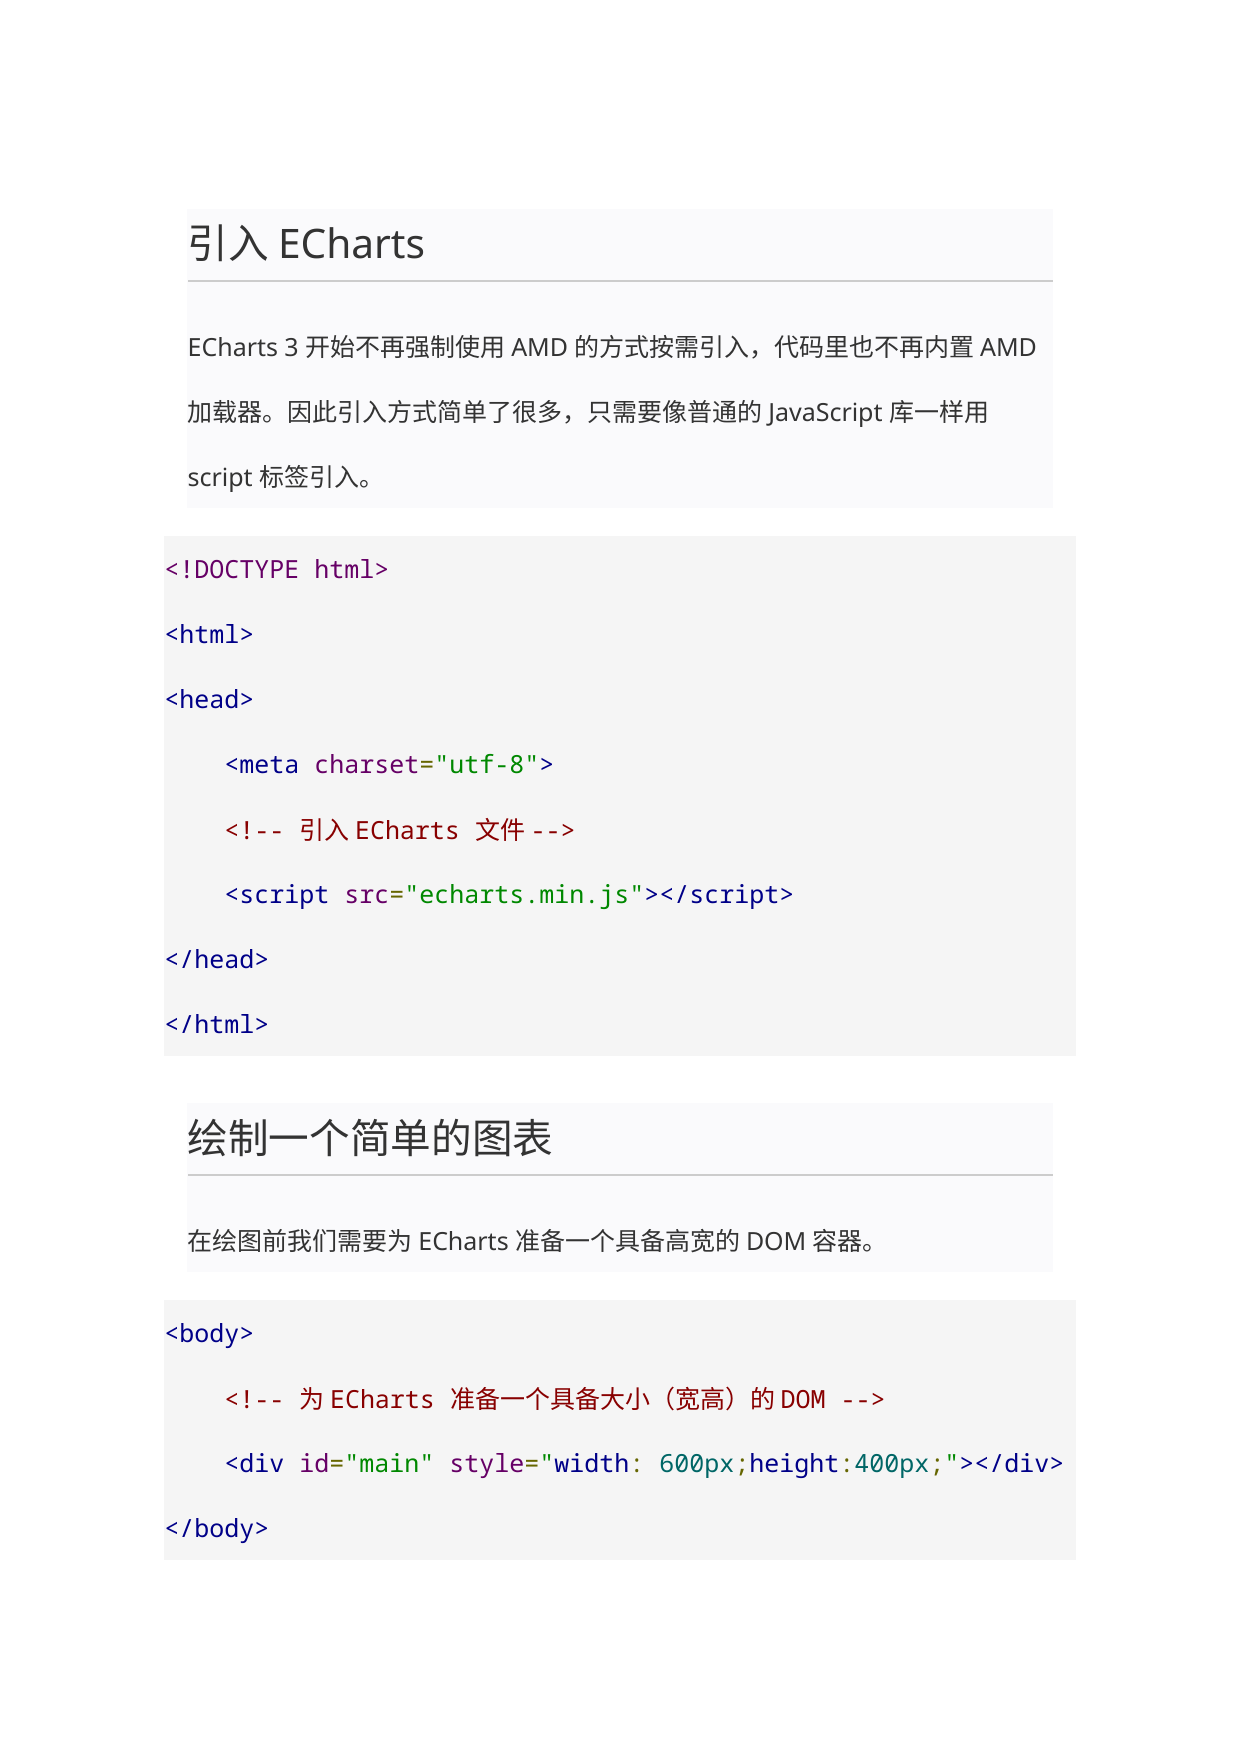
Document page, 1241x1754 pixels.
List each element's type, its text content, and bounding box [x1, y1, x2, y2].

text ECharts 3 开始不再强制使用 AMD 的方式按需引入，代码里也不再内置 AMD 加载器。因此引入方式简单了很多，只需要像普通的 JavaScript 库一样用 script 标签引入。 [187, 313, 1053, 508]
text </body> [164, 1495, 1076, 1560]
text <html> [164, 601, 1076, 666]
text <body> [164, 1300, 1076, 1365]
text <head> [164, 666, 1076, 731]
text <!DOCTYPE html> [164, 536, 1076, 601]
text 引入 ECharts [187, 209, 1053, 282]
text </head> [164, 926, 1076, 991]
text 在绘图前我们需要为 ECharts 准备一个具备高宽的 DOM 容器。 [187, 1207, 1053, 1272]
text <!-- 引入 ECharts 文件 --> [164, 796, 1076, 861]
text <div id="main" style="width: 600px;height:400px;"></div> [164, 1430, 1076, 1495]
text </html> [164, 991, 1076, 1056]
text 绘制一个简单的图表 [187, 1103, 1053, 1176]
text <meta charset="utf-8"> [164, 731, 1076, 796]
text <!-- 为 ECharts 准备一个具备大小（宽高）的 DOM --> [164, 1365, 1076, 1430]
text <script src="echarts.min.js"></script> [164, 861, 1076, 926]
